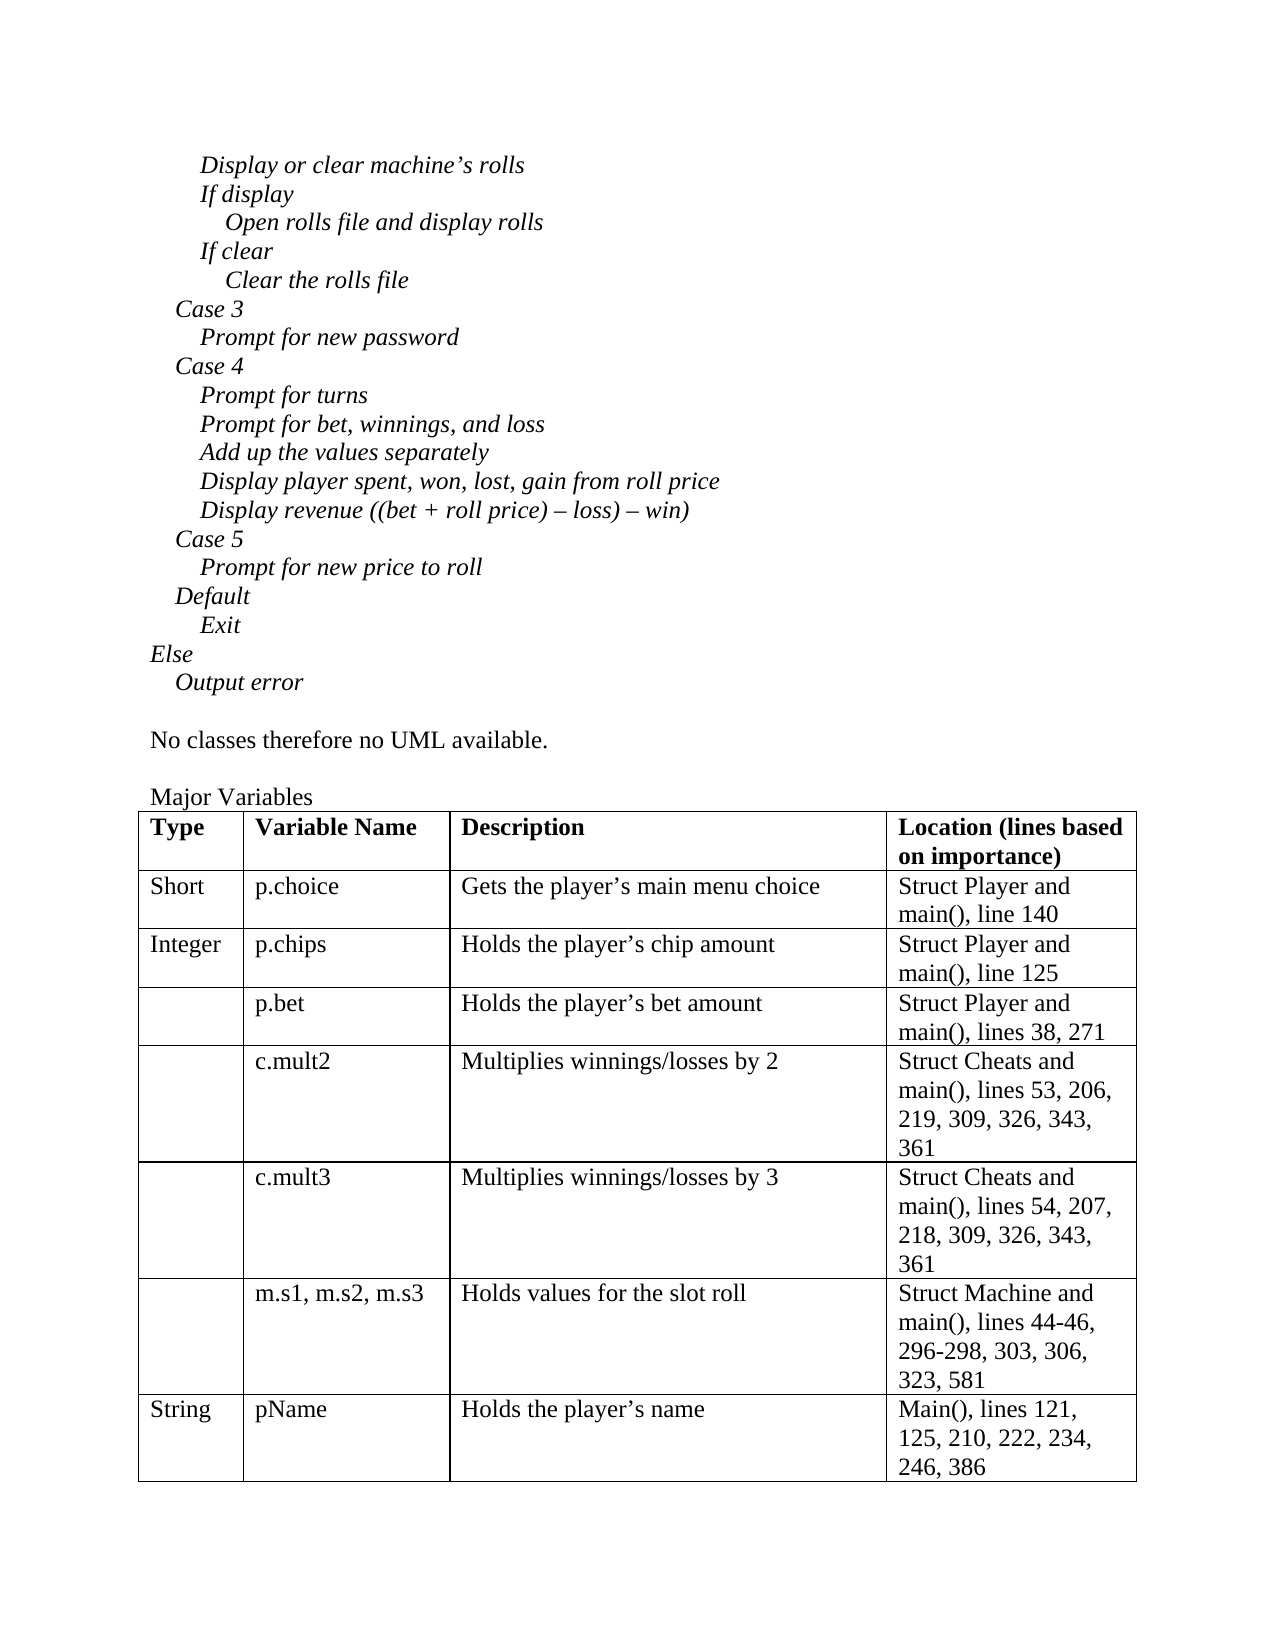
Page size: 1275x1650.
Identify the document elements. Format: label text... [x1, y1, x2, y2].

table_cell p.chips [244, 929, 449, 987]
table_cell c.mult2 [244, 1046, 449, 1161]
text Clear the rolls file [150, 265, 1125, 294]
table_cell m.s1, m.s2, m.s3 [244, 1279, 449, 1393]
table_cell Holds values for the slot roll [451, 1279, 886, 1393]
table_cell pName [244, 1395, 449, 1481]
table_header Type [139, 812, 243, 870]
text Add up the values separately [150, 437, 1125, 466]
table_header Location (lines based on importance) [887, 812, 1136, 870]
text No classes therefore no UML available. [150, 725, 1125, 754]
table_cell Struct Player and main(), line 140 [887, 871, 1136, 928]
table_cell [139, 1046, 243, 1161]
table_header Description [451, 812, 886, 870]
text Case 4 [150, 351, 1125, 380]
table_cell Holds the player’s bet amount [451, 988, 886, 1045]
table_cell Struct Player and main(), line 125 [887, 929, 1136, 987]
table_cell Holds the player’s chip amount [451, 929, 886, 987]
text Display revenue ((bet + roll price) – loss) – win) [150, 495, 1125, 524]
table_cell Short [139, 871, 243, 928]
table_cell p.choice [244, 871, 449, 928]
text Case 3 [150, 294, 1125, 322]
table_cell Integer [139, 929, 243, 987]
table_cell Multiplies winnings/losses by 2 [451, 1046, 886, 1161]
table_cell [139, 1163, 243, 1277]
table_cell Struct Cheats and main(), lines 54, 207, 218, 309, 326, 343, 361 [887, 1163, 1136, 1277]
text Open rolls file and display rolls [150, 207, 1125, 236]
text Output error [150, 667, 1125, 696]
table_cell [139, 988, 243, 1045]
text If clear [150, 236, 1125, 265]
text Case 5 [150, 524, 1125, 552]
text If display [150, 179, 1125, 207]
text Display player spent, won, lost, gain from roll price [150, 466, 1125, 495]
text Prompt for turns [150, 380, 1125, 409]
table_cell Struct Machine and main(), lines 44-46, 296-298, 303, 306, 323, 581 [887, 1279, 1136, 1393]
text Major Variables [150, 782, 1125, 811]
table_cell String [139, 1395, 243, 1481]
text Default [150, 581, 1125, 610]
table_cell [139, 1279, 243, 1393]
table_cell Struct Cheats and main(), lines 53, 206, 219, 309, 326, 343, 361 [887, 1046, 1136, 1161]
table_cell Gets the player’s main menu choice [451, 871, 886, 928]
text Prompt for bet, winnings, and loss [150, 409, 1125, 437]
text Display or clear machine’s rolls [150, 150, 1125, 179]
table_cell Holds the player’s name [451, 1395, 886, 1481]
text Prompt for new password [150, 322, 1125, 351]
text Exit [150, 610, 1125, 639]
table_header Variable Name [244, 812, 449, 870]
text Prompt for new price to roll [150, 552, 1125, 581]
text Else [150, 639, 1125, 667]
table_cell Multiplies winnings/losses by 3 [451, 1163, 886, 1277]
table_cell Main(), lines 121, 125, 210, 222, 234, 246, 386 [887, 1395, 1136, 1481]
table_cell p.bet [244, 988, 449, 1045]
table_cell c.mult3 [244, 1163, 449, 1277]
table_cell Struct Player and main(), lines 38, 271 [887, 988, 1136, 1045]
